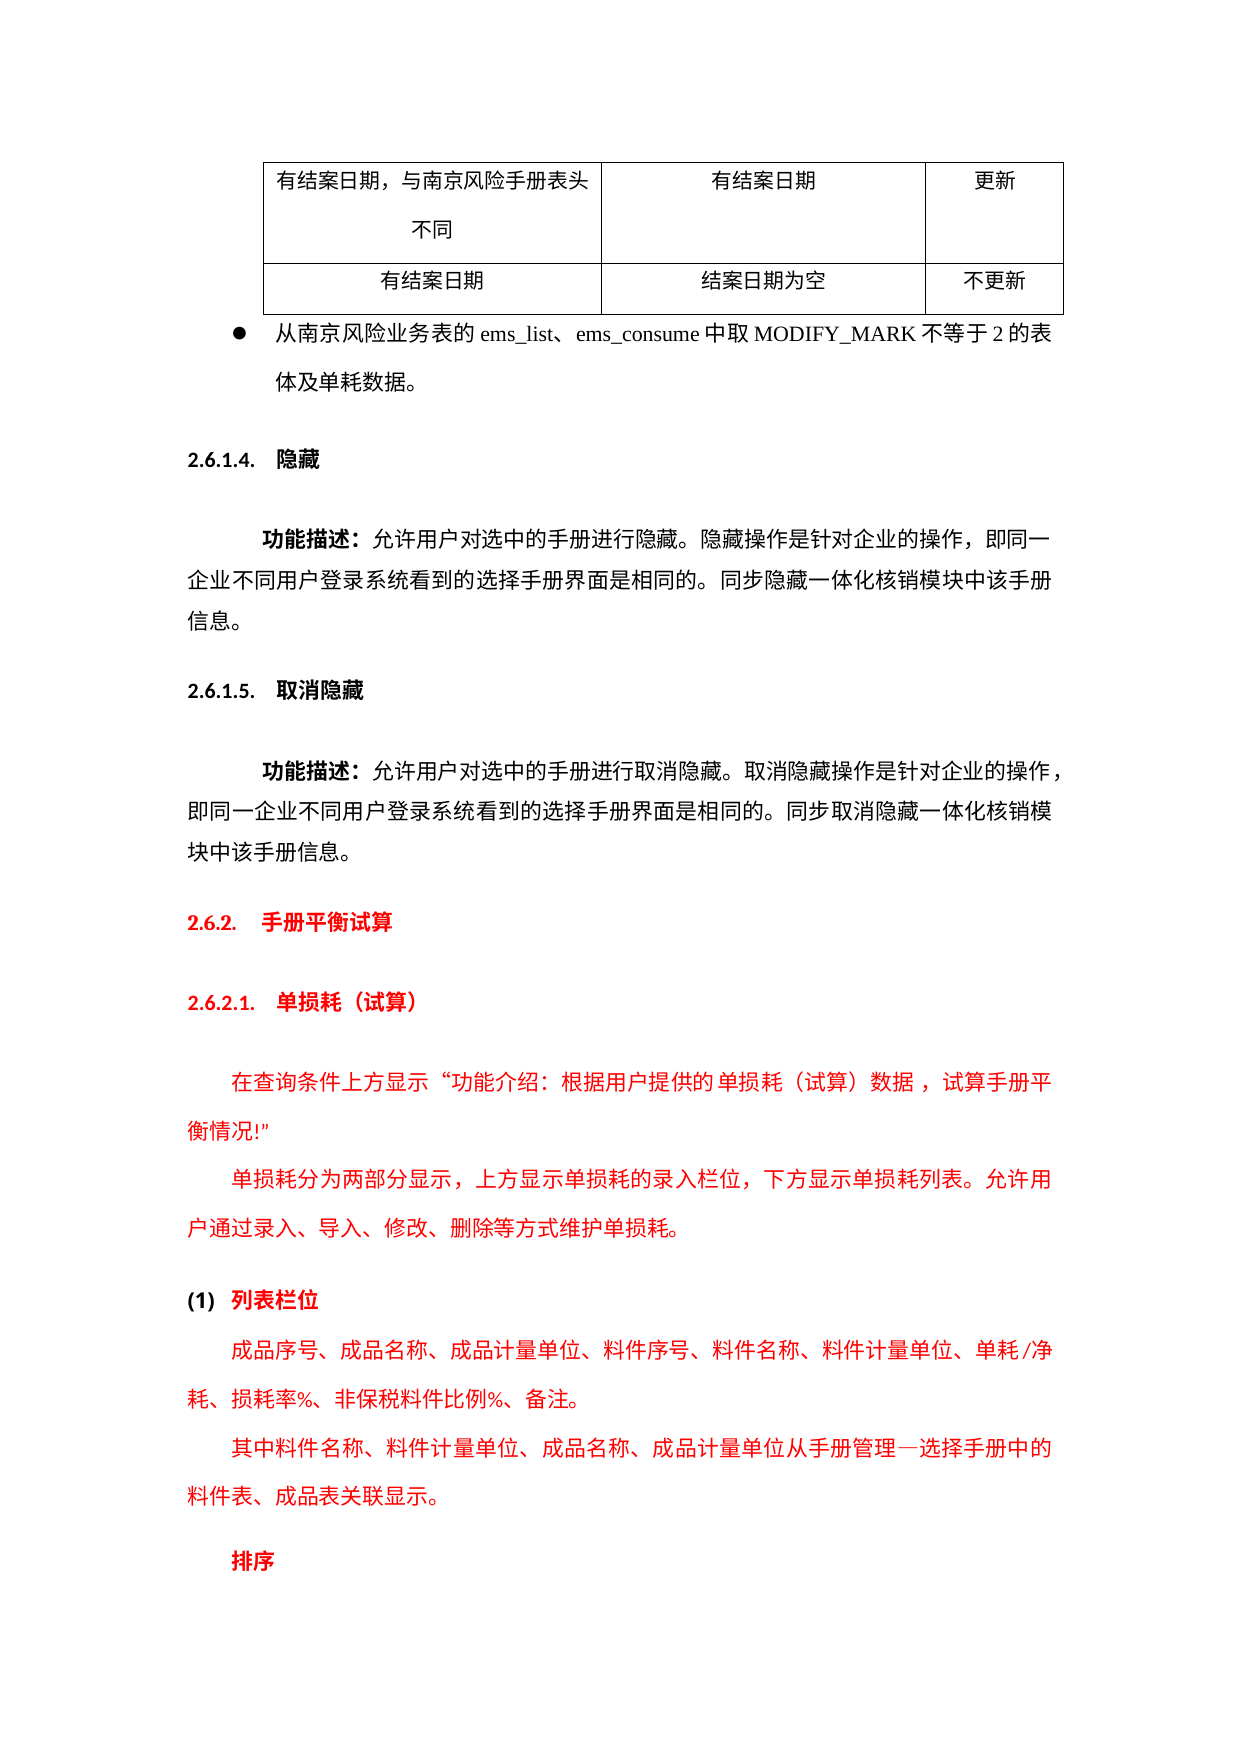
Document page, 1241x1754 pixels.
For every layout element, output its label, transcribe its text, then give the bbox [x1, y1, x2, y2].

text 单损耗分为两部分显示，上方显示单损耗的录入栏位，下方显示单损耗列表。允许用户通过录入、导入、修改、删除等方式维护单损耗。 [187, 1162, 1053, 1243]
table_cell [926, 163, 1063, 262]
subtitle 取消隐藏 [187, 673, 1053, 705]
subtitle 隐藏 [187, 442, 1053, 474]
text 成品序号、成品名称、成品计量单位、料件序号、料件名称、料件计量单位、单耗/净耗、损耗率%、非保税料件比例%、备注。 [187, 1333, 1053, 1414]
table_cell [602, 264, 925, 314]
text 其中料件名称、料件计量单位、成品名称、成品计量单位从手册管理—选择手册中的料件表、成品表关联显示。 [187, 1430, 1053, 1511]
list 从南京风险业务表的ems_list、ems_consume中取MODIFY_MARK不等于2的表体及单耗数据。 [231, 315, 1053, 397]
subtitle 单损耗（试算） [187, 984, 1053, 1017]
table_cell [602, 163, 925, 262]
text 排序 [231, 1543, 1053, 1576]
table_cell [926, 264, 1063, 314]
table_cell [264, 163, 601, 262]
text 在查询条件上方显示“功能介绍：根据用户提供的单损耗（试算）数据 ，试算手册平衡情况!” [187, 1065, 1053, 1146]
subtitle 列表栏位 [187, 1284, 1053, 1317]
text 功能描述：允许用户对选中的手册进行取消隐藏。取消隐藏操作是针对企业的操作，即同一企业不同用户登录系统看到的选择手册界面是相同的。同步取消隐藏一体化核销模块中该手册信息。 [187, 753, 1053, 867]
subtitle 手册平衡试算 [187, 904, 1053, 937]
text 功能描述：允许用户对选中的手册进行隐藏。隐藏操作是针对企业的操作，即同一企业不同用户登录系统看到的选择手册界面是相同的。同步隐藏一体化核销模块中该手册信息。 [187, 522, 1053, 636]
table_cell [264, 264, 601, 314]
